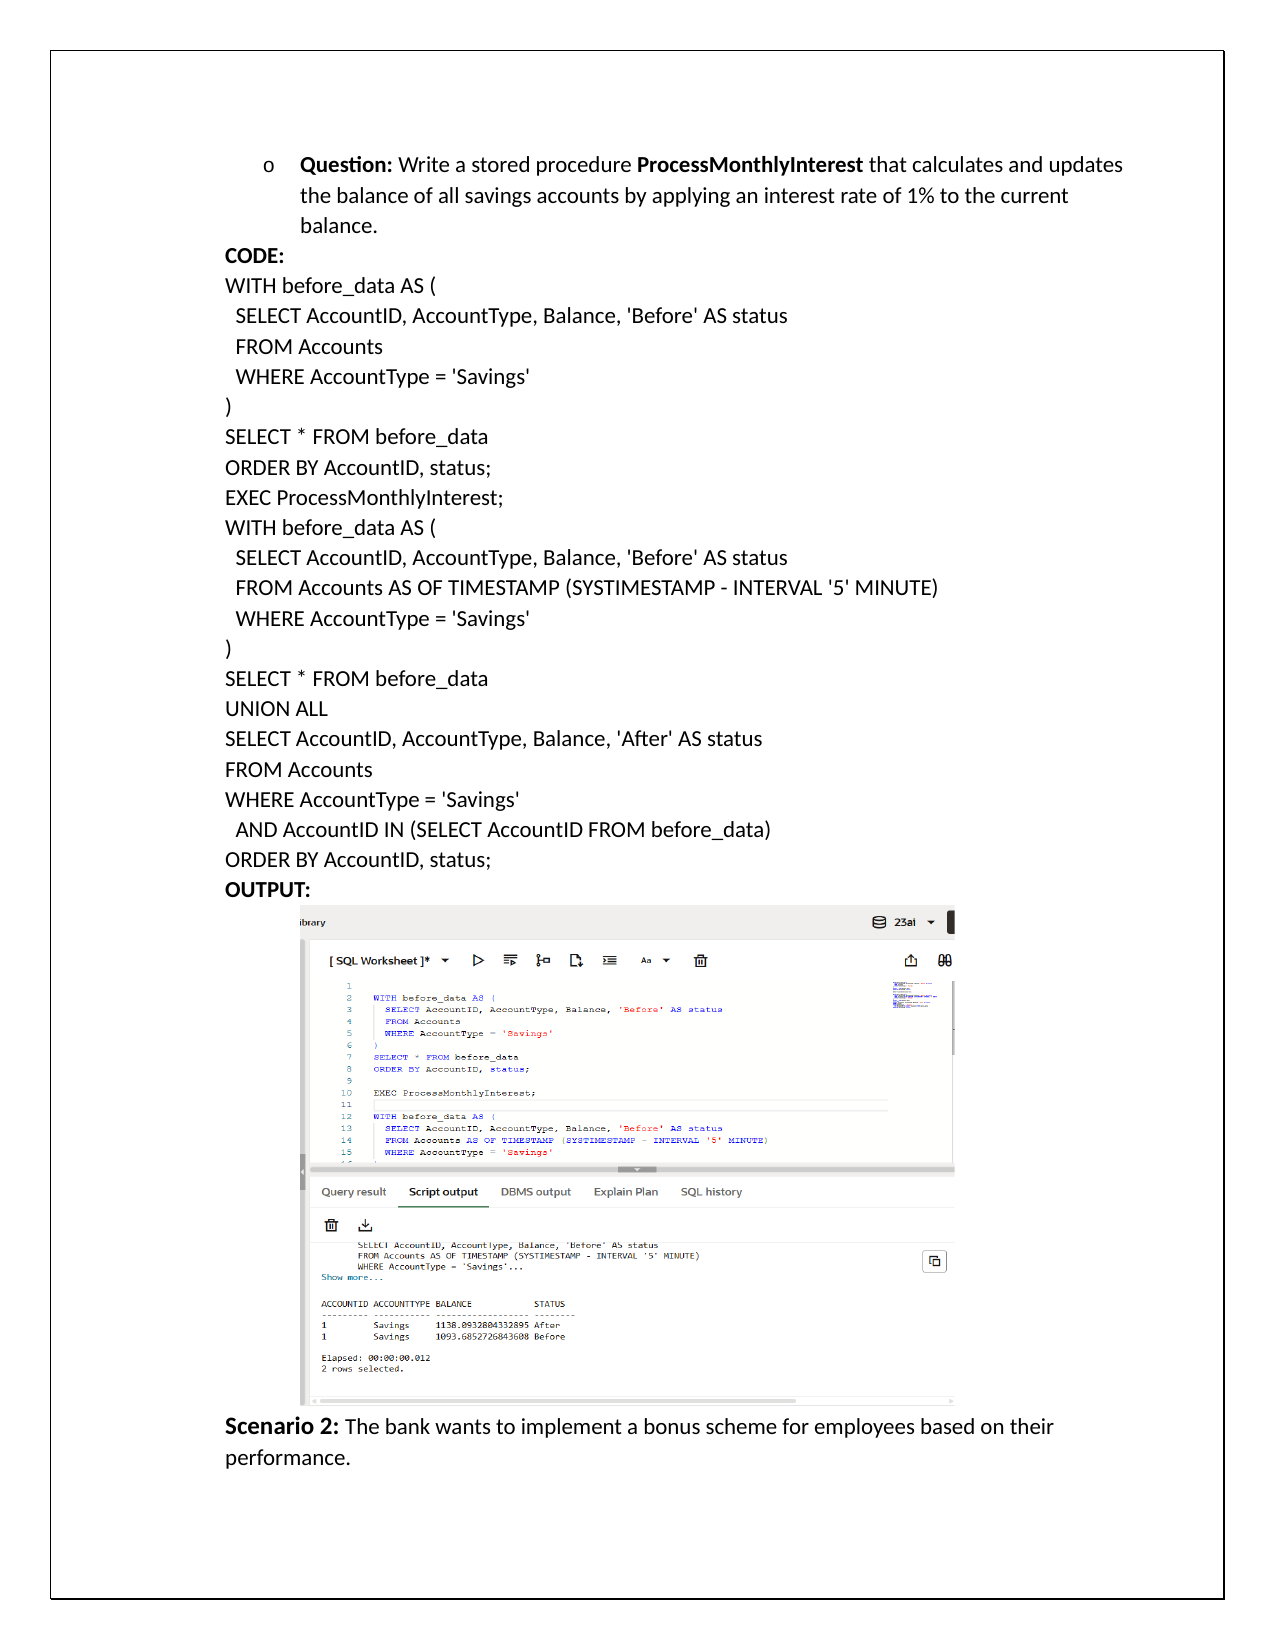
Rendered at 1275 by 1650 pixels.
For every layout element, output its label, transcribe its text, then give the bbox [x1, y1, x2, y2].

text ) [225, 634, 1124, 662]
text WITH before_data AS ( [225, 271, 1124, 299]
text ) [225, 392, 1124, 420]
text FROM Accounts AS OF TIMESTAMP (SYSTIMESTAMP - INTERVAL '5' MINUTE) [225, 573, 1124, 601]
text CODE: [225, 241, 1124, 269]
text WHERE AccountType = 'Savings' [225, 785, 1124, 813]
text FROM Accounts [225, 332, 1124, 360]
text ORDER BY AccountID, status; [225, 453, 1124, 481]
text EXEC ProcessMonthlyInterest; [225, 483, 1124, 511]
text WHERE AccountType = 'Savings' [225, 604, 1124, 632]
picture [300, 905, 955, 1408]
text AND AccountID IN (SELECT AccountID FROM before_data) [225, 815, 1124, 843]
text ORDER BY AccountID, status; [225, 845, 1124, 873]
text Scenario 2: The bank wants to implement a bonus scheme for employees based on their performance. [225, 1410, 1124, 1471]
text UNION ALL [225, 694, 1124, 722]
text SELECT AccountID, AccountType, Balance, 'Before' AS status [225, 302, 1124, 329]
text OUTPUT: [225, 876, 1124, 903]
text SELECT * FROM before_data [225, 664, 1124, 692]
list Question: Write a stored procedure ProcessMonthlyInterest that calculates and updates the balance of all savings accounts by applying an interest rate of 1% to the current balance. [262, 150, 1124, 239]
text FROM Accounts [225, 755, 1124, 783]
text WITH before_data AS ( [225, 513, 1124, 541]
text SELECT * FROM before_data [225, 422, 1124, 450]
text SELECT AccountID, AccountType, Balance, 'After' AS status [225, 724, 1124, 752]
text SELECT AccountID, AccountType, Balance, 'Before' AS status [225, 543, 1124, 571]
text WHERE AccountType = 'Savings' [225, 362, 1124, 390]
